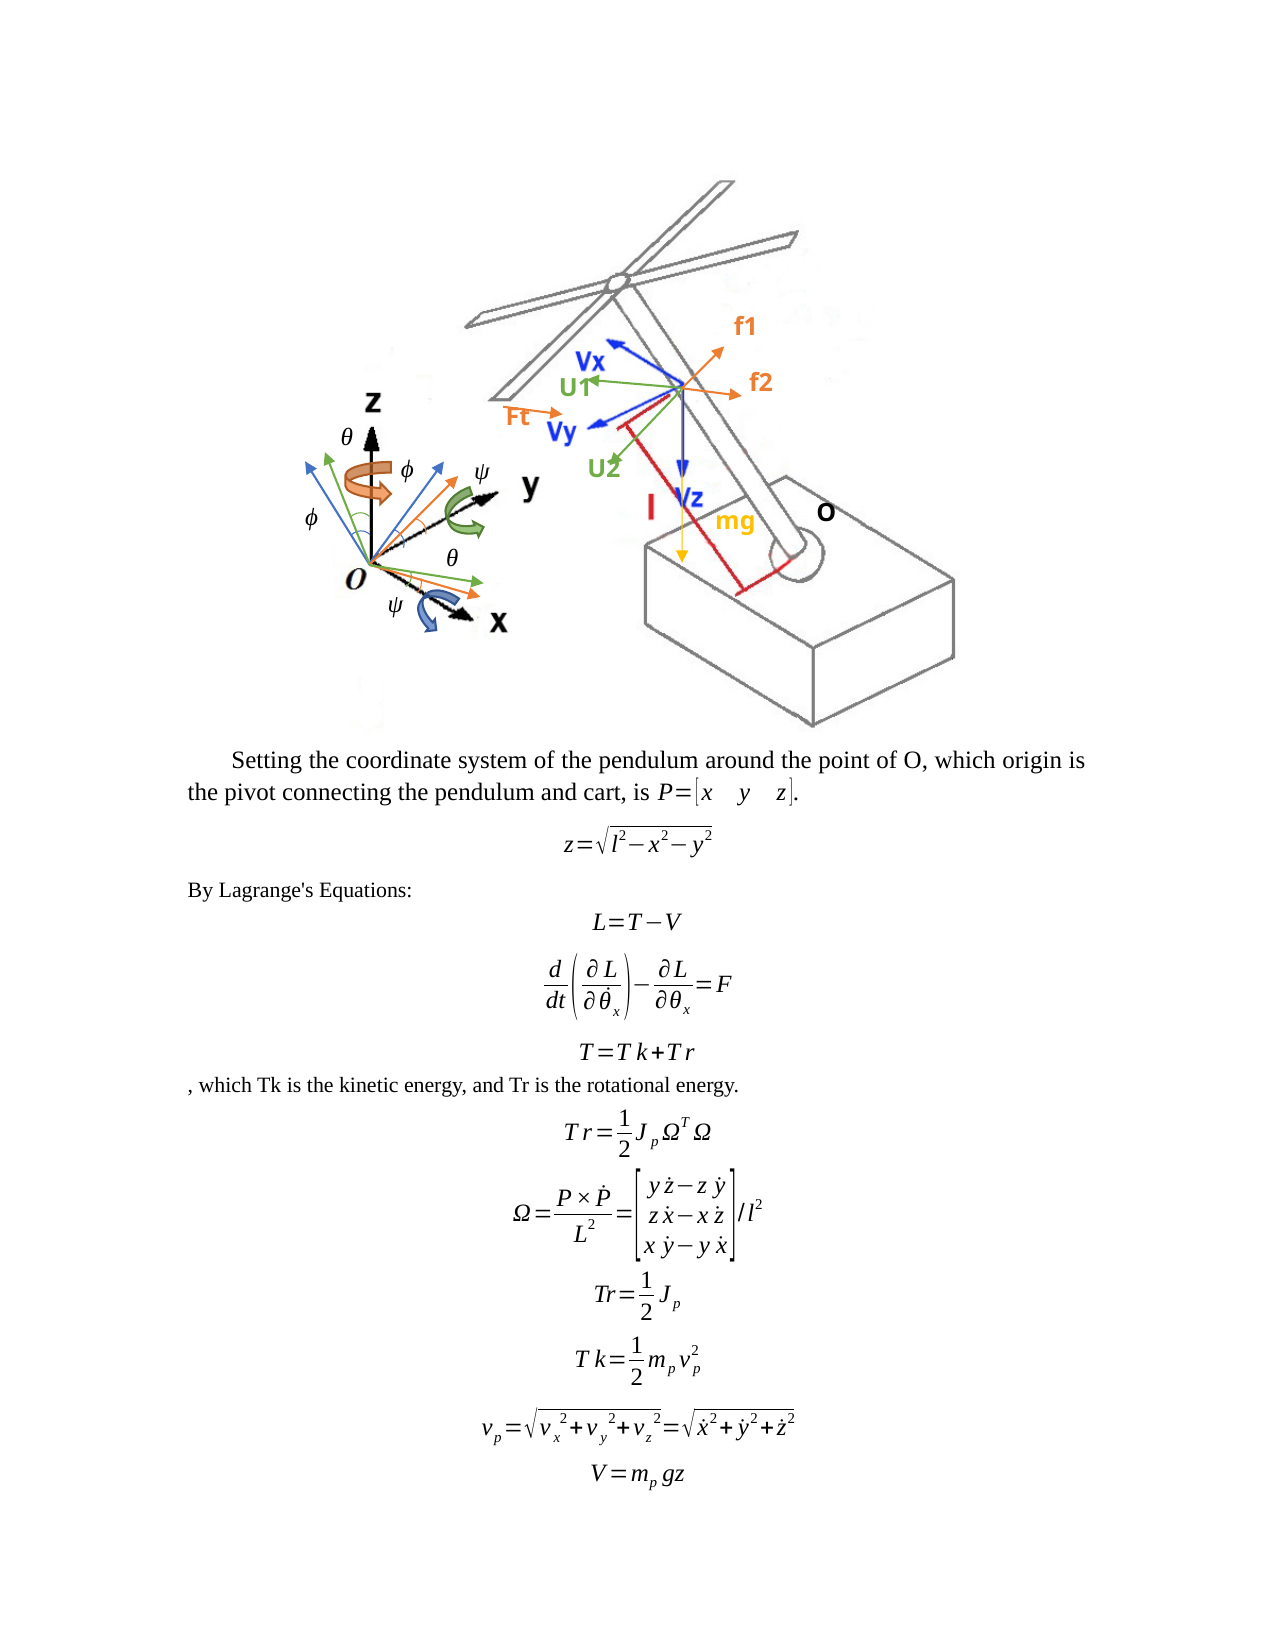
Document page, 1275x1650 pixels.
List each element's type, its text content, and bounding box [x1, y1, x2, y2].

picture [412, 574, 470, 592]
picture [353, 534, 360, 545]
text Setting the coordinate system of the pendulum around the point of O, which origin is the pivot connecting the pendulum and cart, is . [187, 744, 1087, 809]
text By Lagrange's Equations: [187, 874, 1087, 906]
text , which Tk is the kinetic energy, and Tr is the rotational energy. [187, 1069, 1087, 1101]
picture [305, 158, 970, 734]
picture [382, 532, 398, 549]
